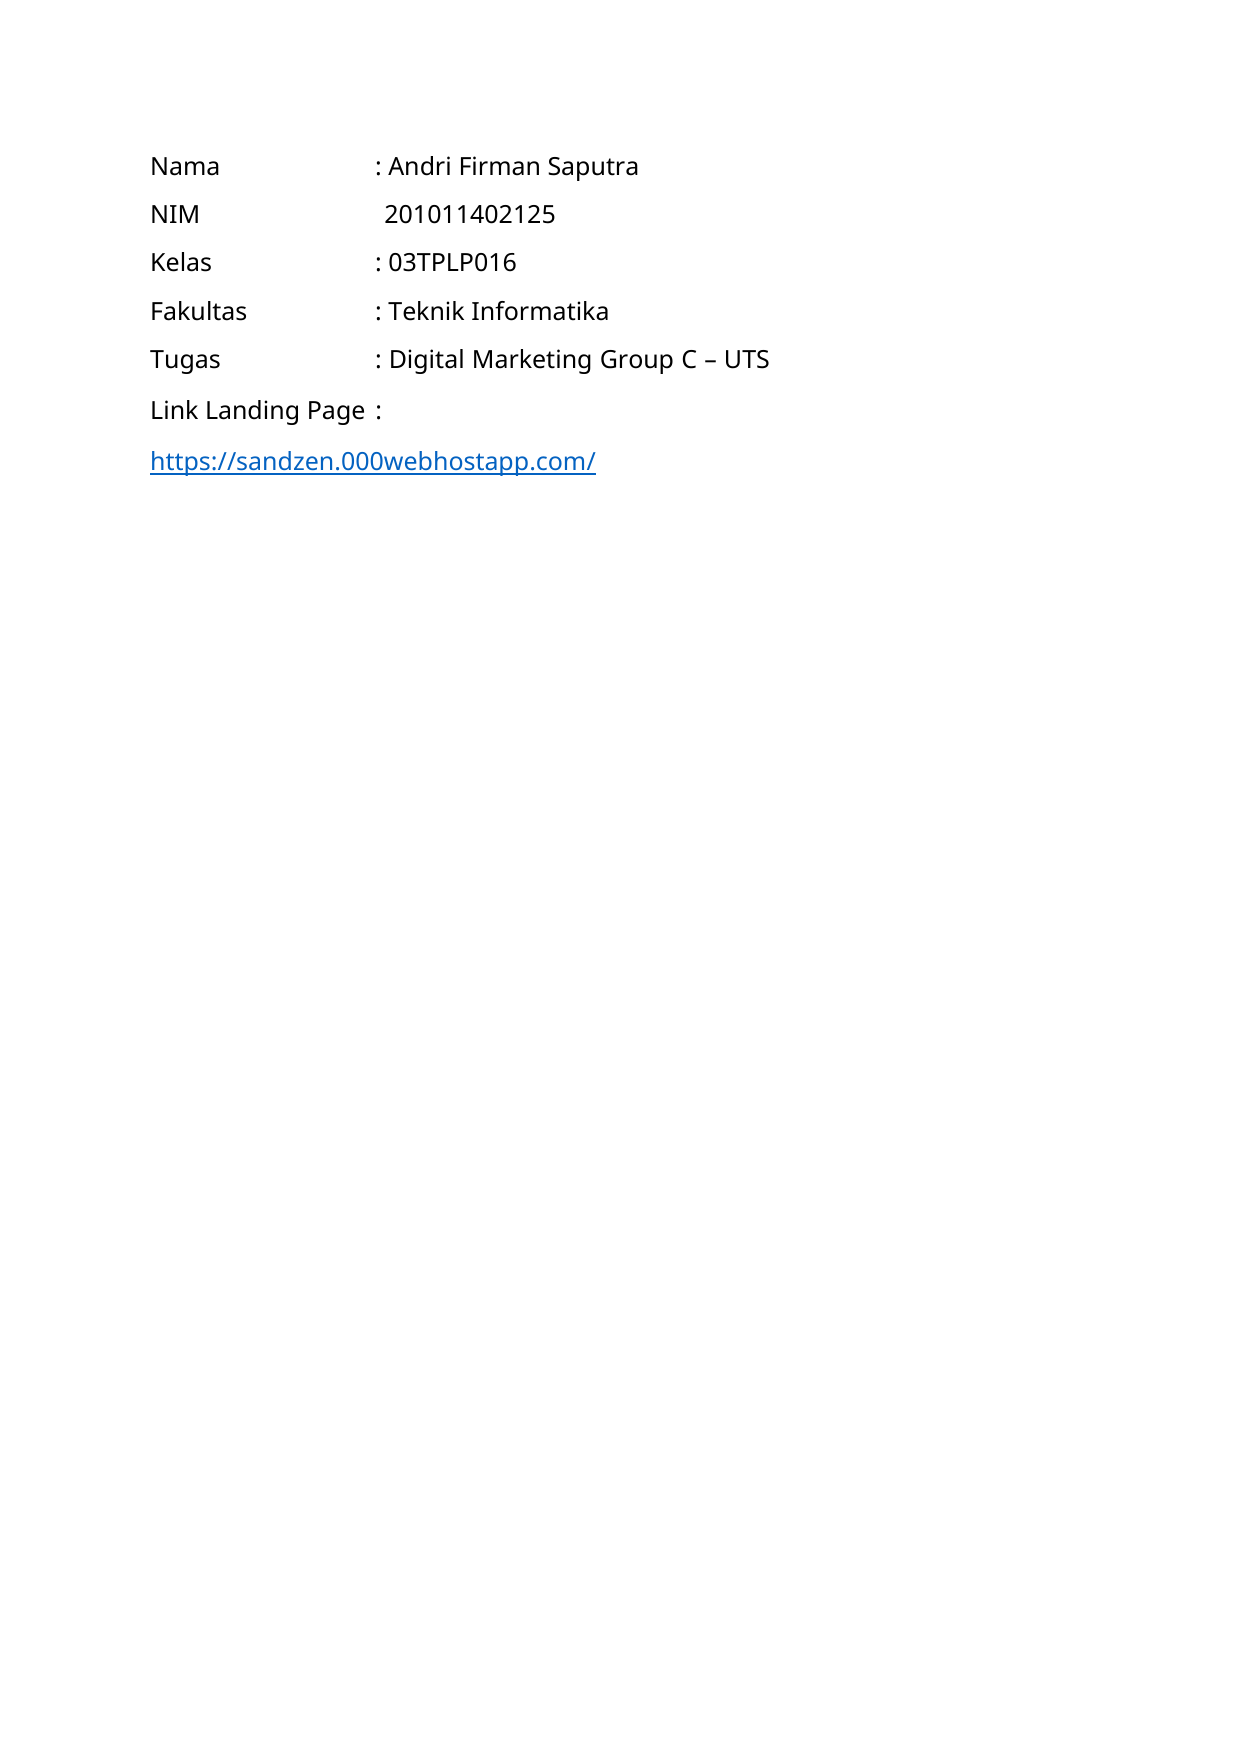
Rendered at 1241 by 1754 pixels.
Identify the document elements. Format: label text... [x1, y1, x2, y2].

text NIM 201011402125 [150, 197, 1065, 231]
text Nama : Andri Firman Saputra [150, 148, 1065, 182]
text Tugas : Digital Marketing Group C – UTS Link Landing Page : https://sandzen.000webhostapp.com/ [150, 342, 803, 478]
text Kelas : 03TPLP016 [150, 245, 1065, 279]
text Fakultas : Teknik Informatika [150, 293, 1065, 328]
